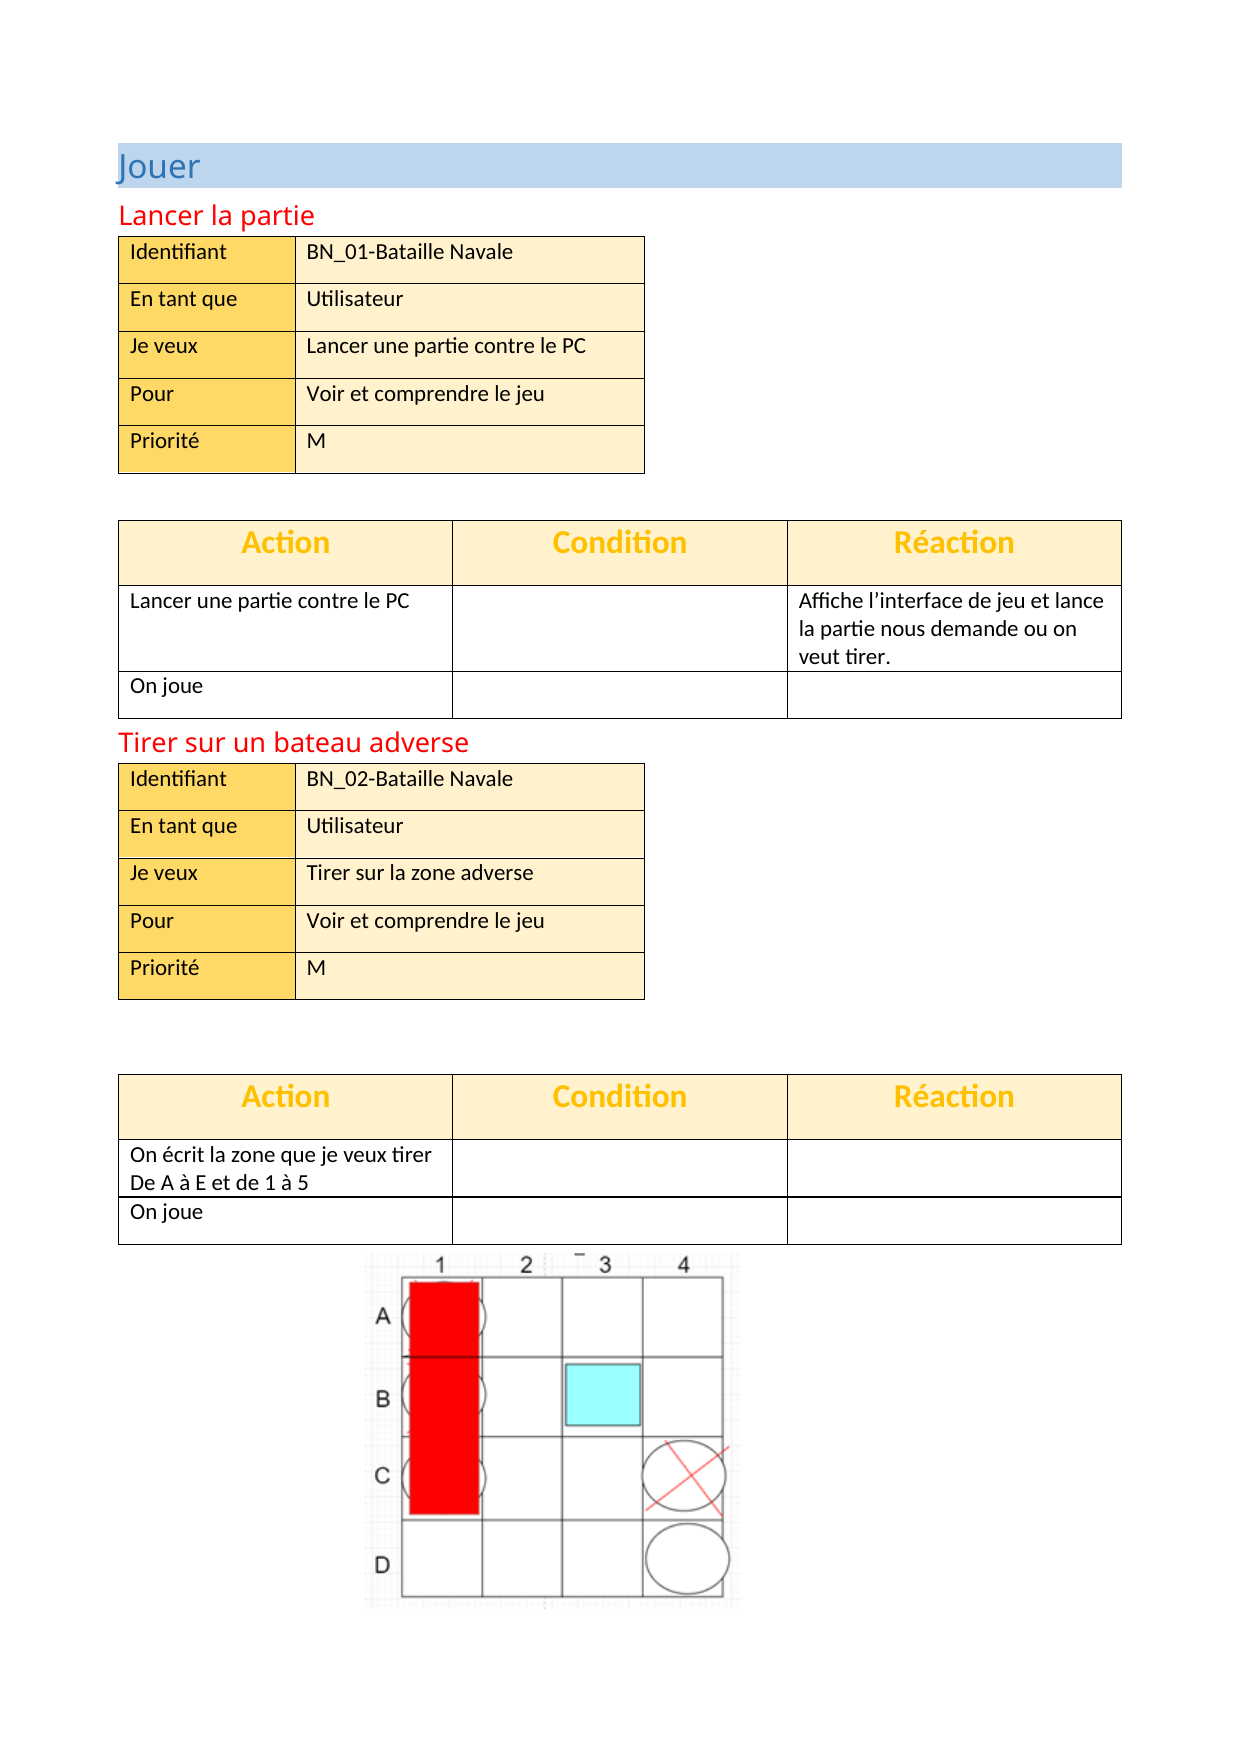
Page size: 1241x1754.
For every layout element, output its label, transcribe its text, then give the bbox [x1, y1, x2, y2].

table_header Identifiant [119, 764, 295, 810]
table_header BN_01-Bataille Navale [296, 237, 644, 283]
table_cell Tirer sur la zone adverse [296, 859, 644, 905]
table_cell Voir et comprendre le jeu [296, 906, 644, 952]
table_cell [453, 1140, 787, 1196]
picture [364, 1253, 740, 1609]
table_header Condition [453, 521, 787, 585]
subtitle Tirer sur un bateau adverse [118, 723, 1122, 760]
table_cell M [296, 426, 644, 472]
table_cell Utilisateur [296, 284, 644, 331]
table_cell Affiche l’interface de jeu et lance la partie nous demande ou on veut tirer. [788, 586, 1121, 671]
table_header Condition [453, 1075, 787, 1139]
table_header Action [119, 1075, 452, 1139]
table_cell [788, 1198, 1121, 1244]
table_cell Priorité [119, 953, 295, 999]
table_cell [453, 586, 787, 671]
table_header BN_02-Bataille Navale [296, 764, 644, 810]
table_cell Je veux [119, 332, 295, 378]
table_cell Pour [119, 906, 295, 952]
table_cell [788, 672, 1121, 718]
table_header Identifiant [119, 237, 295, 283]
table_cell [453, 672, 787, 718]
table_header Action [119, 521, 452, 585]
table_cell Utilisateur [296, 811, 644, 857]
table_cell En tant que [119, 284, 295, 331]
table_cell M [296, 953, 644, 999]
subtitle Lancer la partie [118, 196, 1122, 233]
table_cell Lancer une partie contre le PC [119, 586, 452, 671]
table_cell Pour [119, 379, 295, 425]
table_cell [788, 1140, 1121, 1196]
table_cell Je veux [119, 859, 295, 905]
table_header Réaction [788, 1075, 1121, 1139]
table_header Réaction [788, 521, 1121, 585]
table_cell On écrit la zone que je veux tirer De A à E et de 1 à 5 [119, 1140, 452, 1196]
table_cell En tant que [119, 811, 295, 857]
table_cell [453, 1198, 787, 1244]
table_cell Lancer une partie contre le PC [296, 332, 644, 378]
table_cell Voir et comprendre le jeu [296, 379, 644, 425]
table_cell On joue [119, 1198, 452, 1244]
table_cell Priorité [119, 426, 295, 472]
table_cell On joue [119, 672, 452, 718]
subtitle Jouer [118, 143, 1122, 188]
